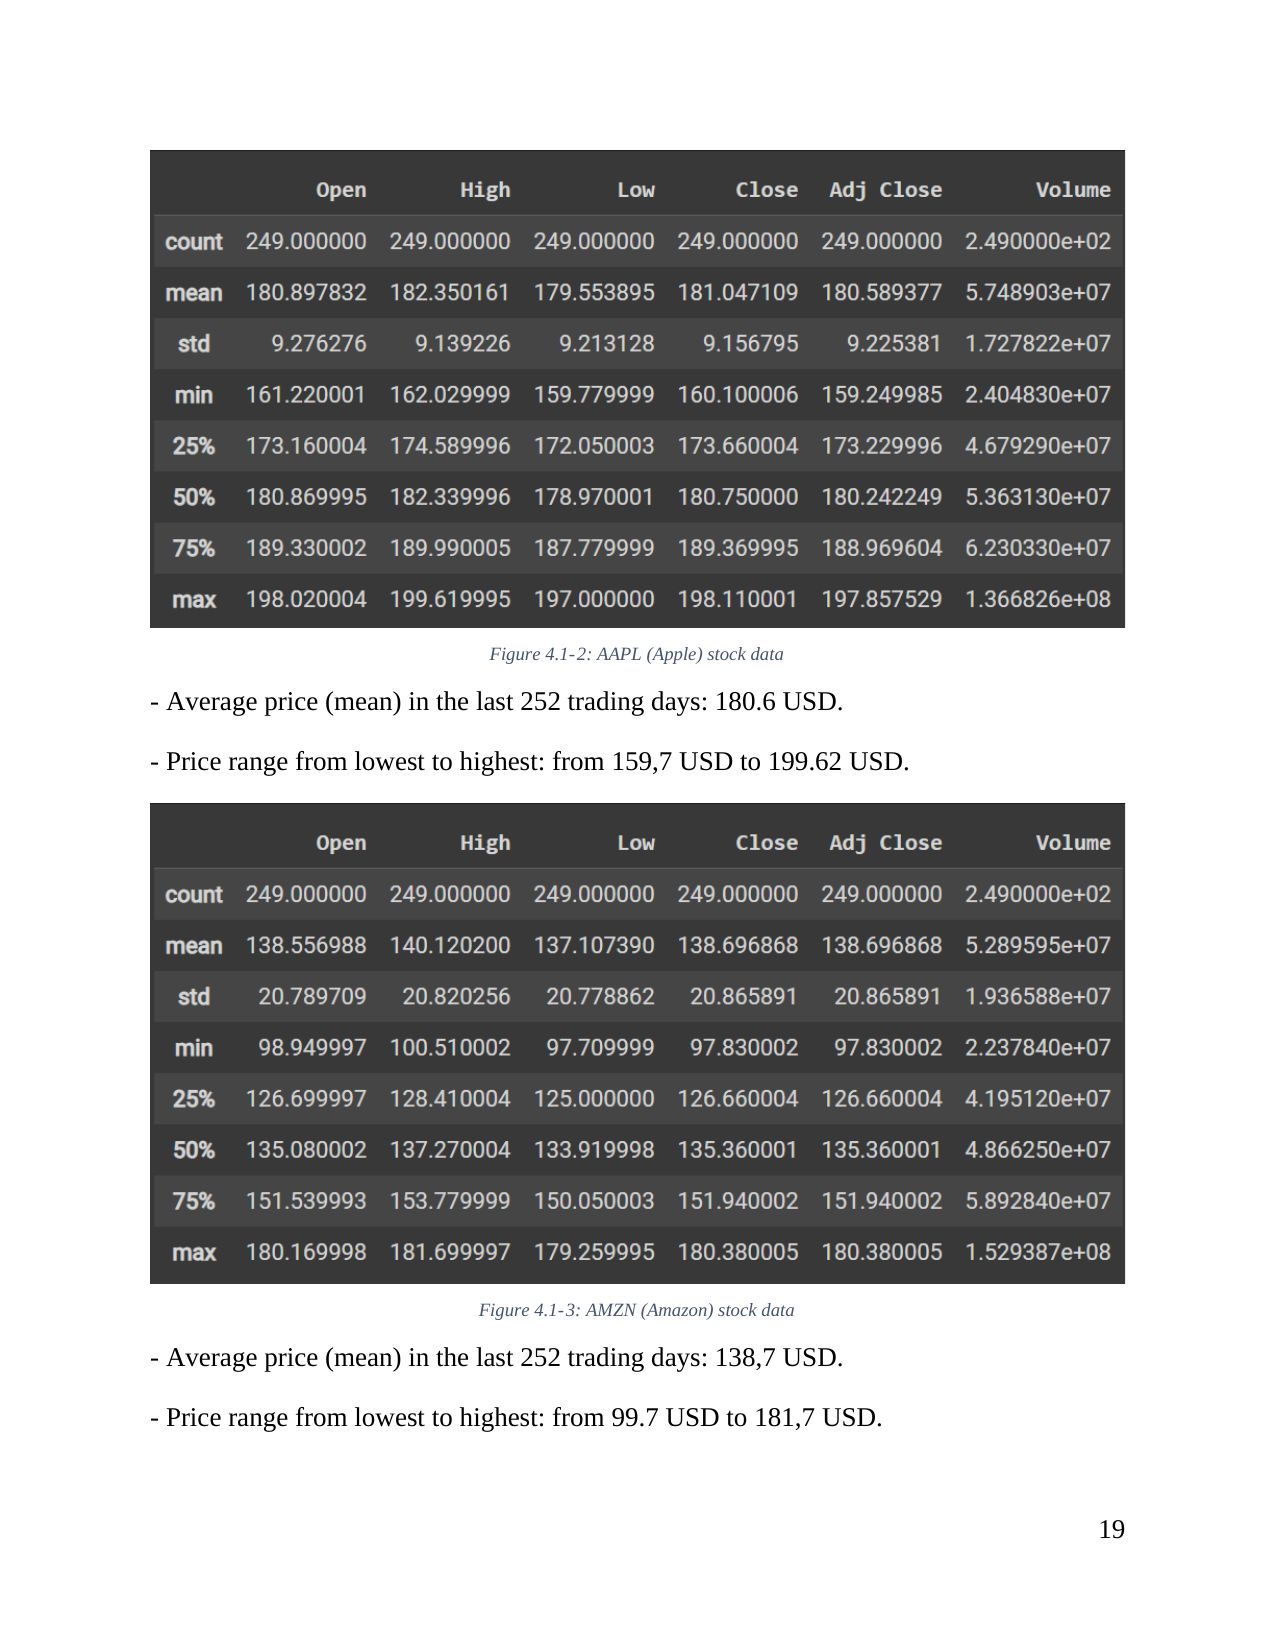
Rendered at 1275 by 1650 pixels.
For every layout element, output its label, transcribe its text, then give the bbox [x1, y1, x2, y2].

picture [150, 803, 1125, 1284]
text - Price range from lowest to highest: from 159,7 USD to 199.62 USD. [150, 745, 1125, 776]
text - Average price (mean) in the last 252 trading days: 180.6 USD. [150, 686, 1125, 717]
text - Average price (mean) in the last 252 trading days: 138,7 USD. [150, 1341, 1125, 1373]
picture [150, 150, 1125, 628]
text Figure 4.1-3: AMZN (Amazon) stock data [150, 1299, 1125, 1321]
text - Price range from lowest to highest: from 99.7 USD to 181,7 USD. [150, 1401, 1125, 1432]
text Figure 4.1-2: AAPL (Apple) stock data [150, 643, 1125, 665]
